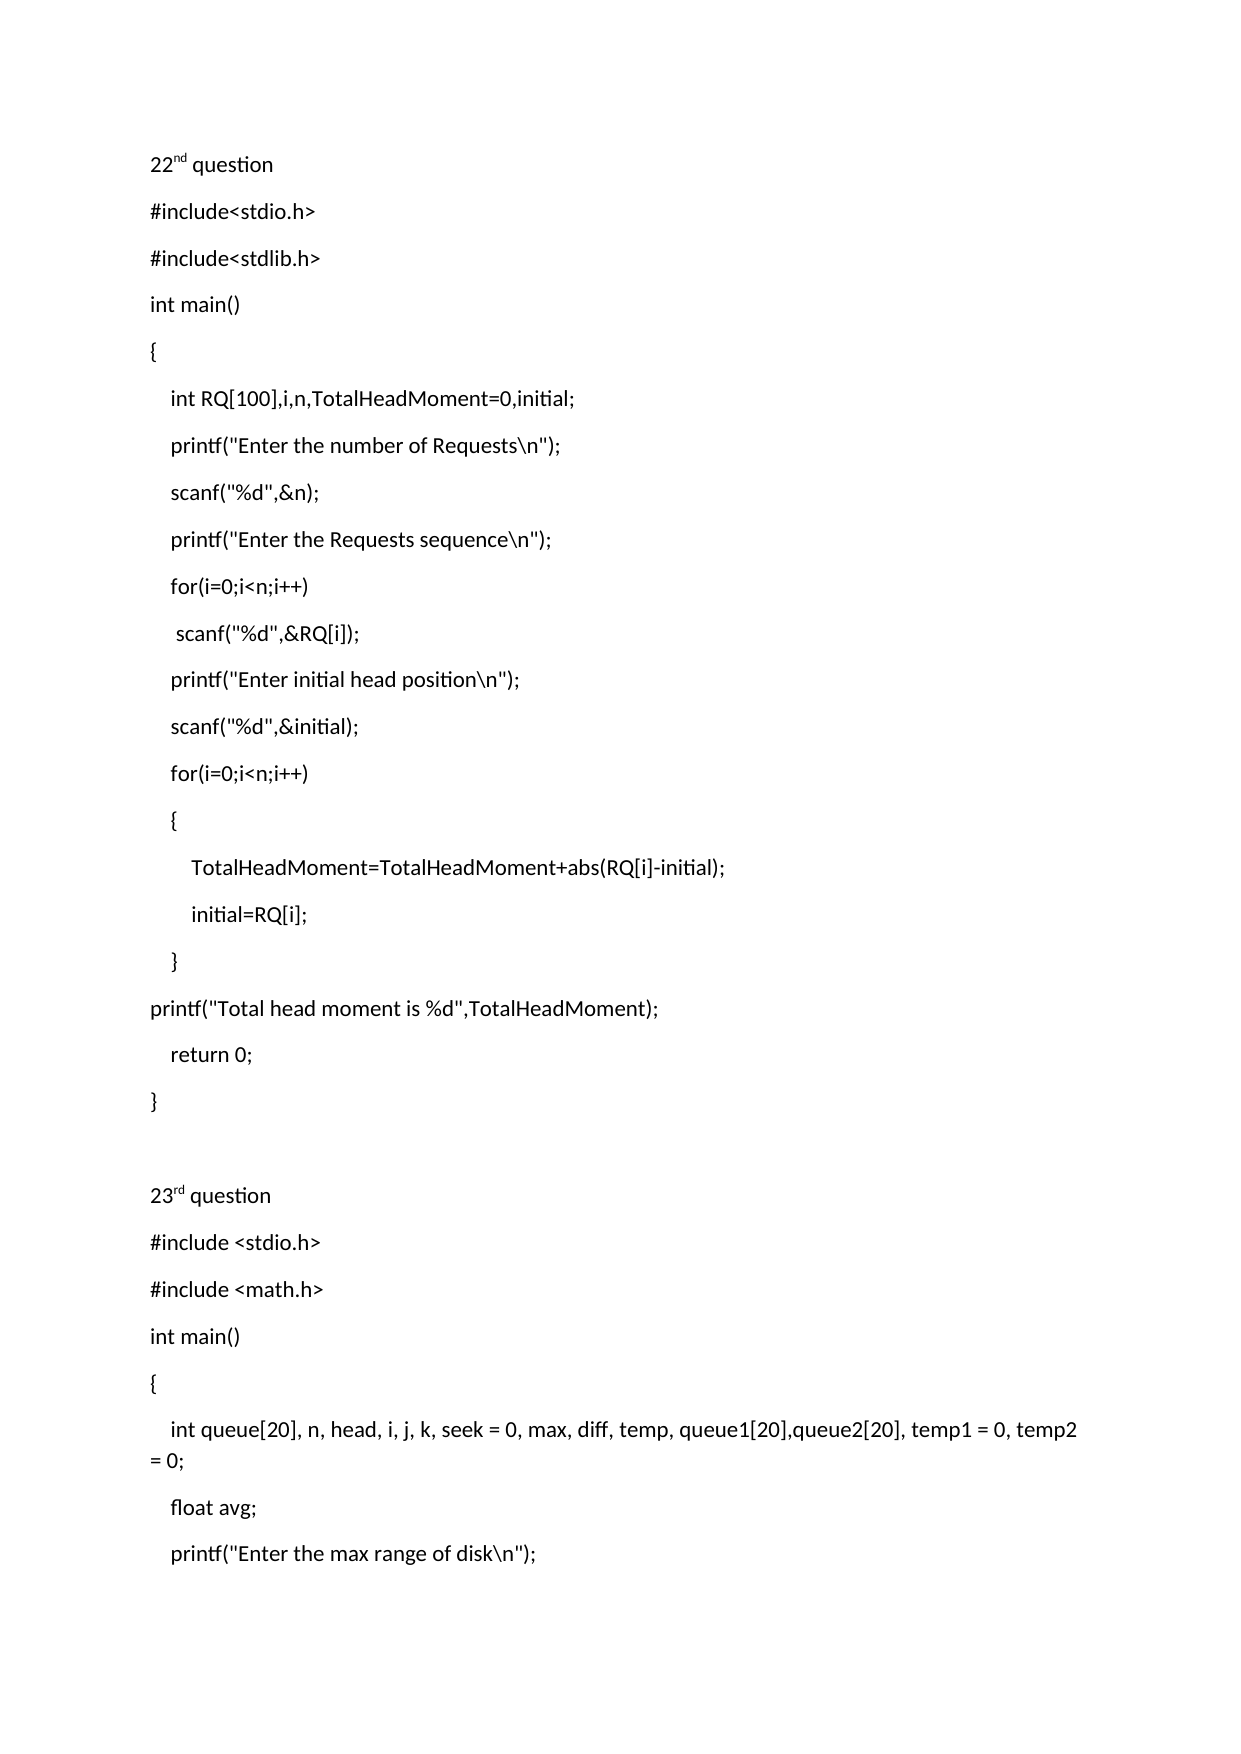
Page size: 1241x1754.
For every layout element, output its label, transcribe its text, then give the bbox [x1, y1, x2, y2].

text { [150, 1369, 1090, 1397]
text return 0; [150, 1041, 1090, 1069]
text 23rd question [150, 1181, 1090, 1209]
text { [150, 337, 1090, 366]
text int main() [150, 1322, 1090, 1350]
text int queue[20], n, head, i, j, k, seek = 0, max, diff, temp, queue1[20],queue2[20], temp1 = 0, temp2 = 0; [150, 1416, 1090, 1474]
text 22nd question [150, 150, 1090, 178]
text #include<stdio.h> [150, 197, 1090, 225]
text printf("Enter initial head position\n"); [150, 666, 1090, 694]
text #include <math.h> [150, 1275, 1090, 1303]
text for(i=0;i<n;i++) [150, 572, 1090, 600]
text int RQ[100],i,n,TotalHeadMoment=0,initial; [150, 384, 1090, 412]
text initial=RQ[i]; [150, 900, 1090, 928]
text } [150, 1087, 1090, 1116]
text scanf("%d",&initial); [150, 712, 1090, 741]
text #include <stdio.h> [150, 1228, 1090, 1256]
text scanf("%d",&n); [150, 478, 1090, 506]
text printf("Total head moment is %d",TotalHeadMoment); [150, 994, 1090, 1022]
text int main() [150, 291, 1090, 319]
text } [150, 947, 1090, 975]
text float avg; [150, 1493, 1090, 1521]
text { [150, 806, 1090, 834]
text for(i=0;i<n;i++) [150, 759, 1090, 787]
text printf("Enter the max range of disk\n"); [150, 1539, 1090, 1568]
text printf("Enter the number of Requests\n"); [150, 431, 1090, 459]
text #include<stdlib.h> [150, 244, 1090, 272]
text scanf("%d",&RQ[i]); [150, 619, 1090, 647]
text printf("Enter the Requests sequence\n"); [150, 525, 1090, 553]
text TotalHeadMoment=TotalHeadMoment+abs(RQ[i]-initial); [150, 853, 1090, 881]
